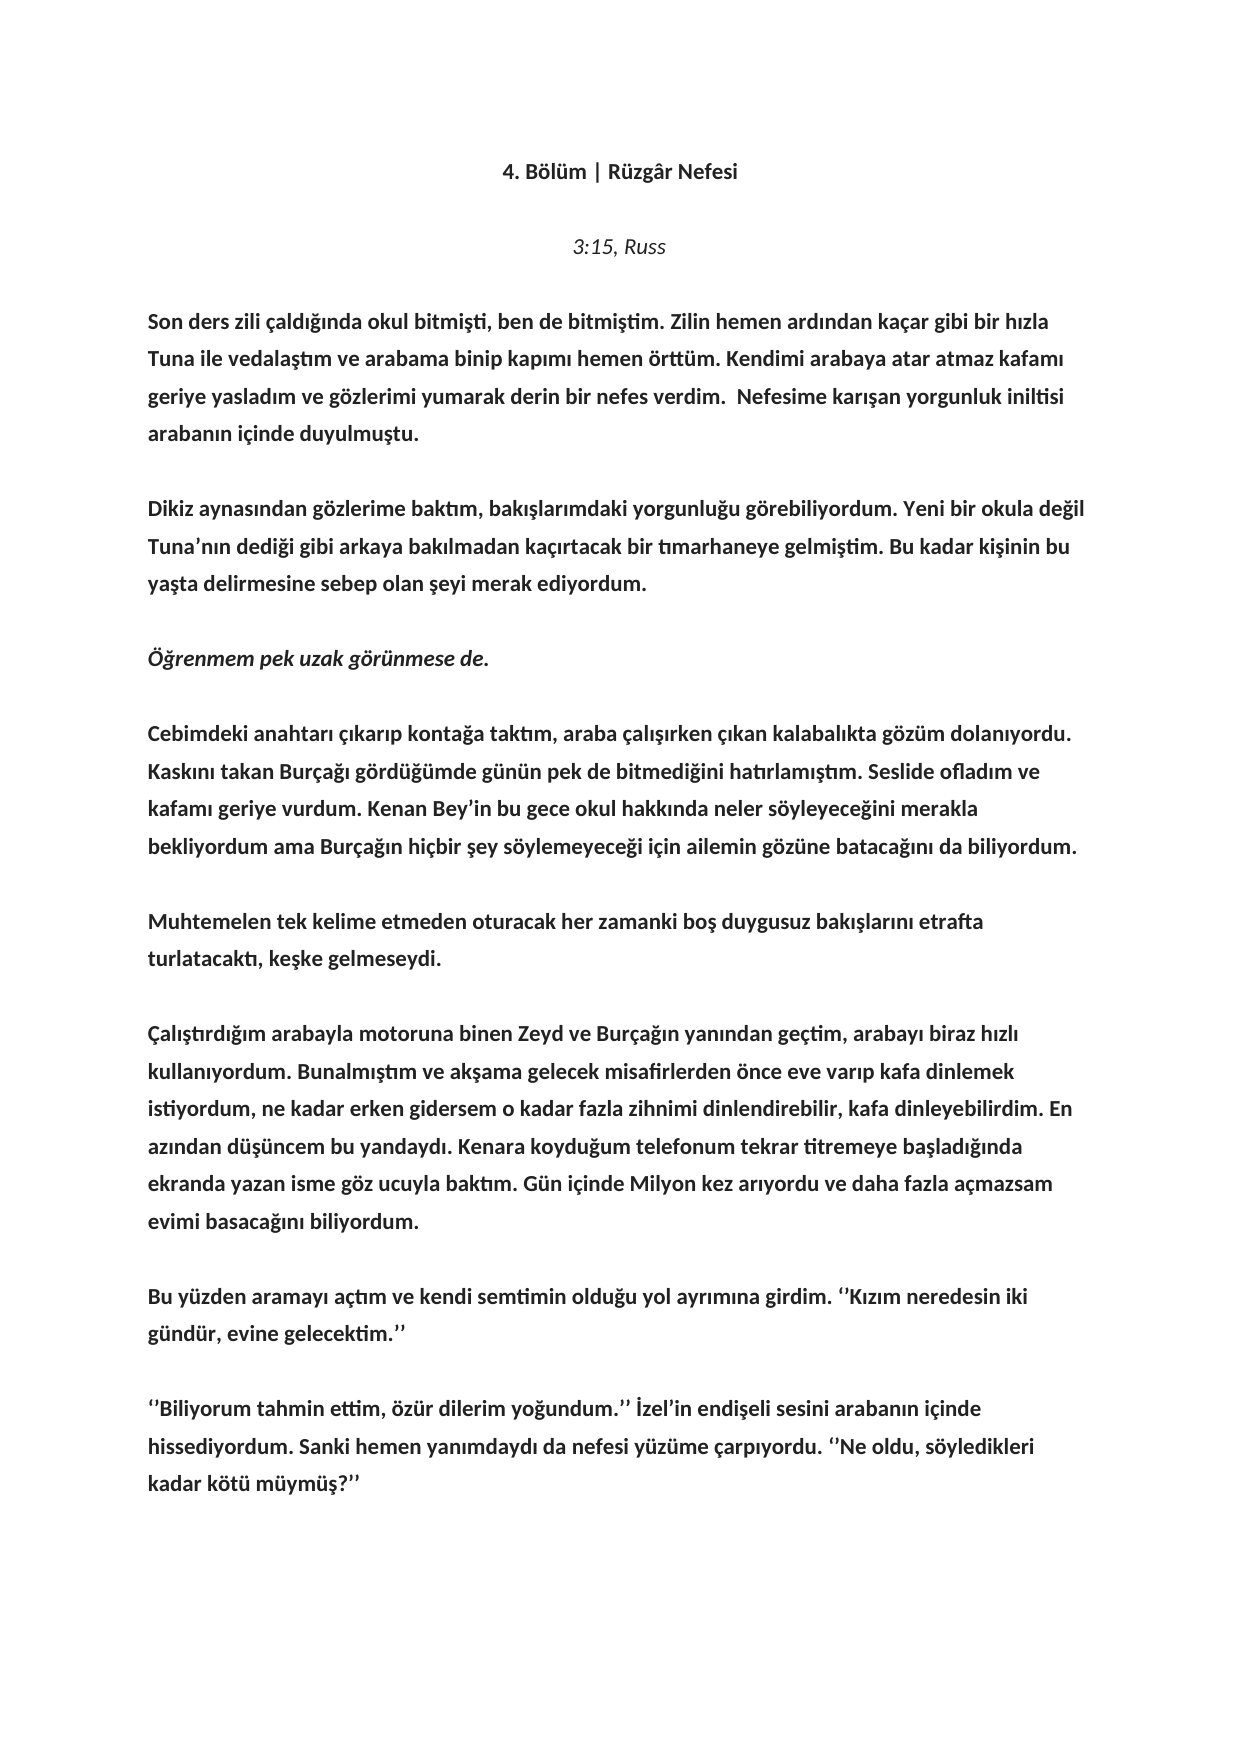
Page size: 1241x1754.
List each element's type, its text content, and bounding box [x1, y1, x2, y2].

text 3:15, Russ [148, 223, 1093, 260]
text 4. Bölüm | Rüzgâr Nefesi [148, 148, 1093, 185]
text Cebimdeki anahtarı çıkarıp kontağa taktım, araba çalışırken çıkan kalabalıkta gözüm dolanıyordu. Kaskını takan Burçağı gördüğümde günün pek de bitmediğini hatırlamıştım. Seslide ofladım ve kafamı geriye vurdum. Kenan Bey’in bu gece okul hakkında neler söyleyeceğini merakla bekliyordum ama Burçağın hiçbir şey söylemeyeceği için ailemin gözüne batacağını da biliyordum. [148, 710, 1093, 860]
text Muhtemelen tek kelime etmeden oturacak her zamanki boş duygusuz bakışlarını etrafta turlatacaktı, keşke gelmeseydi. [148, 898, 1093, 973]
text Öğrenmem pek uzak görünmese de. [148, 635, 1093, 673]
text Çalıştırdığım arabayla motoruna binen Zeyd ve Burçağın yanından geçtim, arabayı biraz hızlı kullanıyordum. Bunalmıştım ve akşama gelecek misafirlerden önce eve varıp kafa dinlemek istiyordum, ne kadar erken gidersem o kadar fazla zihnimi dinlendirebilir, kafa dinleyebilirdim. En azından düşüncem bu yandaydı. Kenara koyduğum telefonum tekrar titremeye başladığında ekranda yazan isme göz ucuyla baktım. Gün içinde Milyon kez arıyordu ve daha fazla açmazsam evimi basacağını biliyordum. [148, 1010, 1093, 1235]
text ‘’Biliyorum tahmin ettim, özür dilerim yoğundum.’’ İzel’in endişeli sesini arabanın içinde hissediyordum. Sanki hemen yanımdaydı da nefesi yüzüme çarpıyordu. ‘’Ne oldu, söyledikleri kadar kötü müymüş?’’ [148, 1385, 1093, 1498]
text Dikiz aynasından gözlerime baktım, bakışlarımdaki yorgunluğu görebiliyordum. Yeni bir okula değil Tuna’nın dediği gibi arkaya bakılmadan kaçırtacak bir tımarhaneye gelmiştim. Bu kadar kişinin bu yaşta delirmesine sebep olan şeyi merak ediyordum. [148, 485, 1093, 598]
text Son ders zili çaldığında okul bitmişti, ben de bitmiştim. Zilin hemen ardından kaçar gibi bir hızla Tuna ile vedalaştım ve arabama binip kapımı hemen örttüm. Kendimi arabaya atar atmaz kafamı geriye yasladım ve gözlerimi yumarak derin bir nefes verdim. Nefesime karışan yorgunluk iniltisi arabanın içinde duyulmuştu. [148, 298, 1093, 448]
text Bu yüzden aramayı açtım ve kendi semtimin olduğu yol ayrımına girdim. ‘’Kızım neredesin iki gündür, evine gelecektim.’’ [148, 1273, 1093, 1348]
